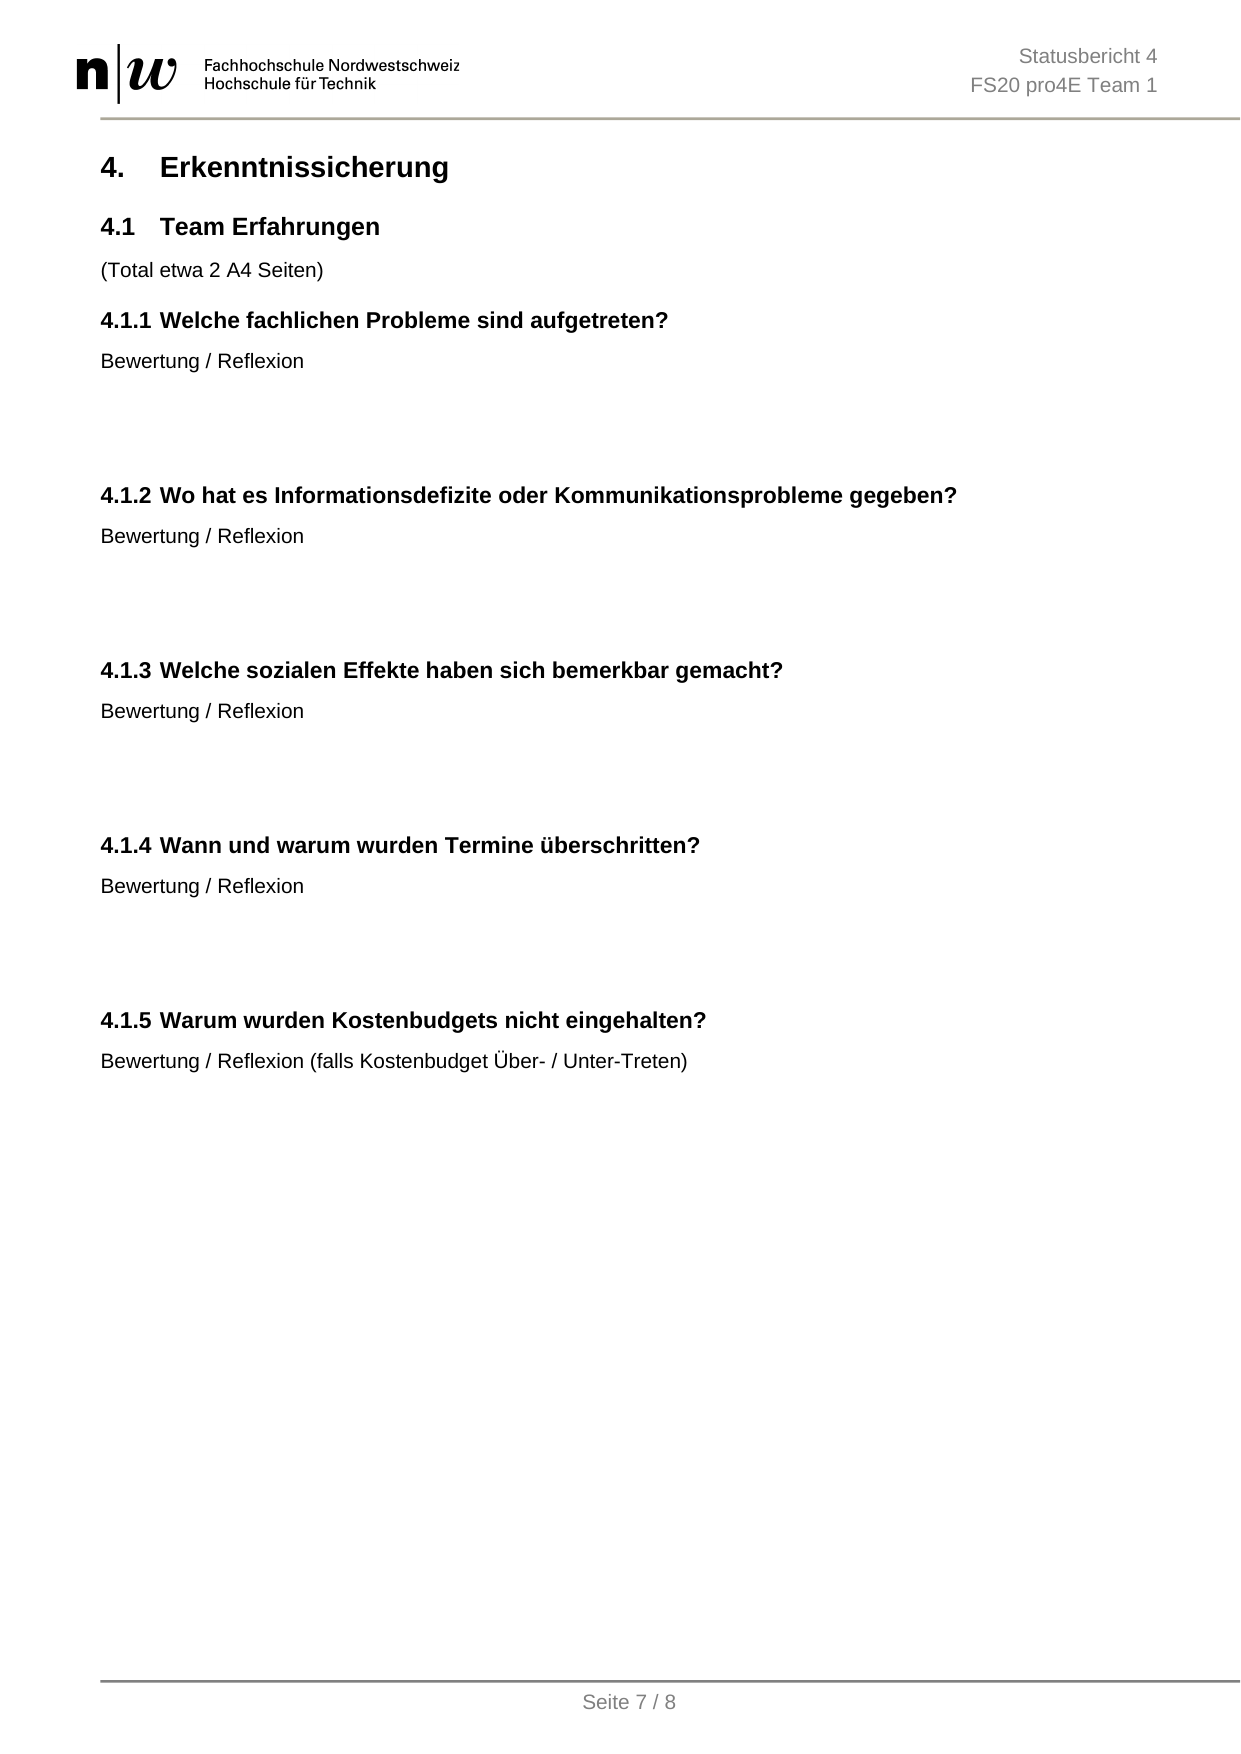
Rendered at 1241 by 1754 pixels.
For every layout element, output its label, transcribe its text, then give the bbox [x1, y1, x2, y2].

subtitle Team Erfahrungen [100, 209, 1157, 242]
text Bewertung / Reflexion [100, 696, 1157, 724]
subtitle Warum wurden Kostenbudgets nicht eingehalten? [100, 1008, 1157, 1033]
text Bewertung / Reflexion [100, 871, 1157, 899]
text Bewertung / Reflexion [100, 521, 1157, 549]
subtitle Welche sozialen Effekte haben sich bemerkbar gemacht? [100, 658, 1157, 683]
picture [76, 44, 460, 104]
subtitle Erkenntnissicherung [100, 151, 1157, 184]
text Bewertung / Reflexion [100, 346, 1157, 374]
subtitle Wo hat es Informationsdefizite oder Kommunikationsprobleme gegeben? [100, 483, 1157, 508]
subtitle Wann und warum wurden Termine überschritten? [100, 833, 1157, 858]
subtitle Welche fachlichen Probleme sind aufgetreten? [100, 308, 1157, 333]
text Bewertung / Reflexion (falls Kostenbudget Über- / Unter-Treten) [100, 1046, 1157, 1074]
text (Total etwa 2 A4 Seiten) [100, 255, 1157, 283]
